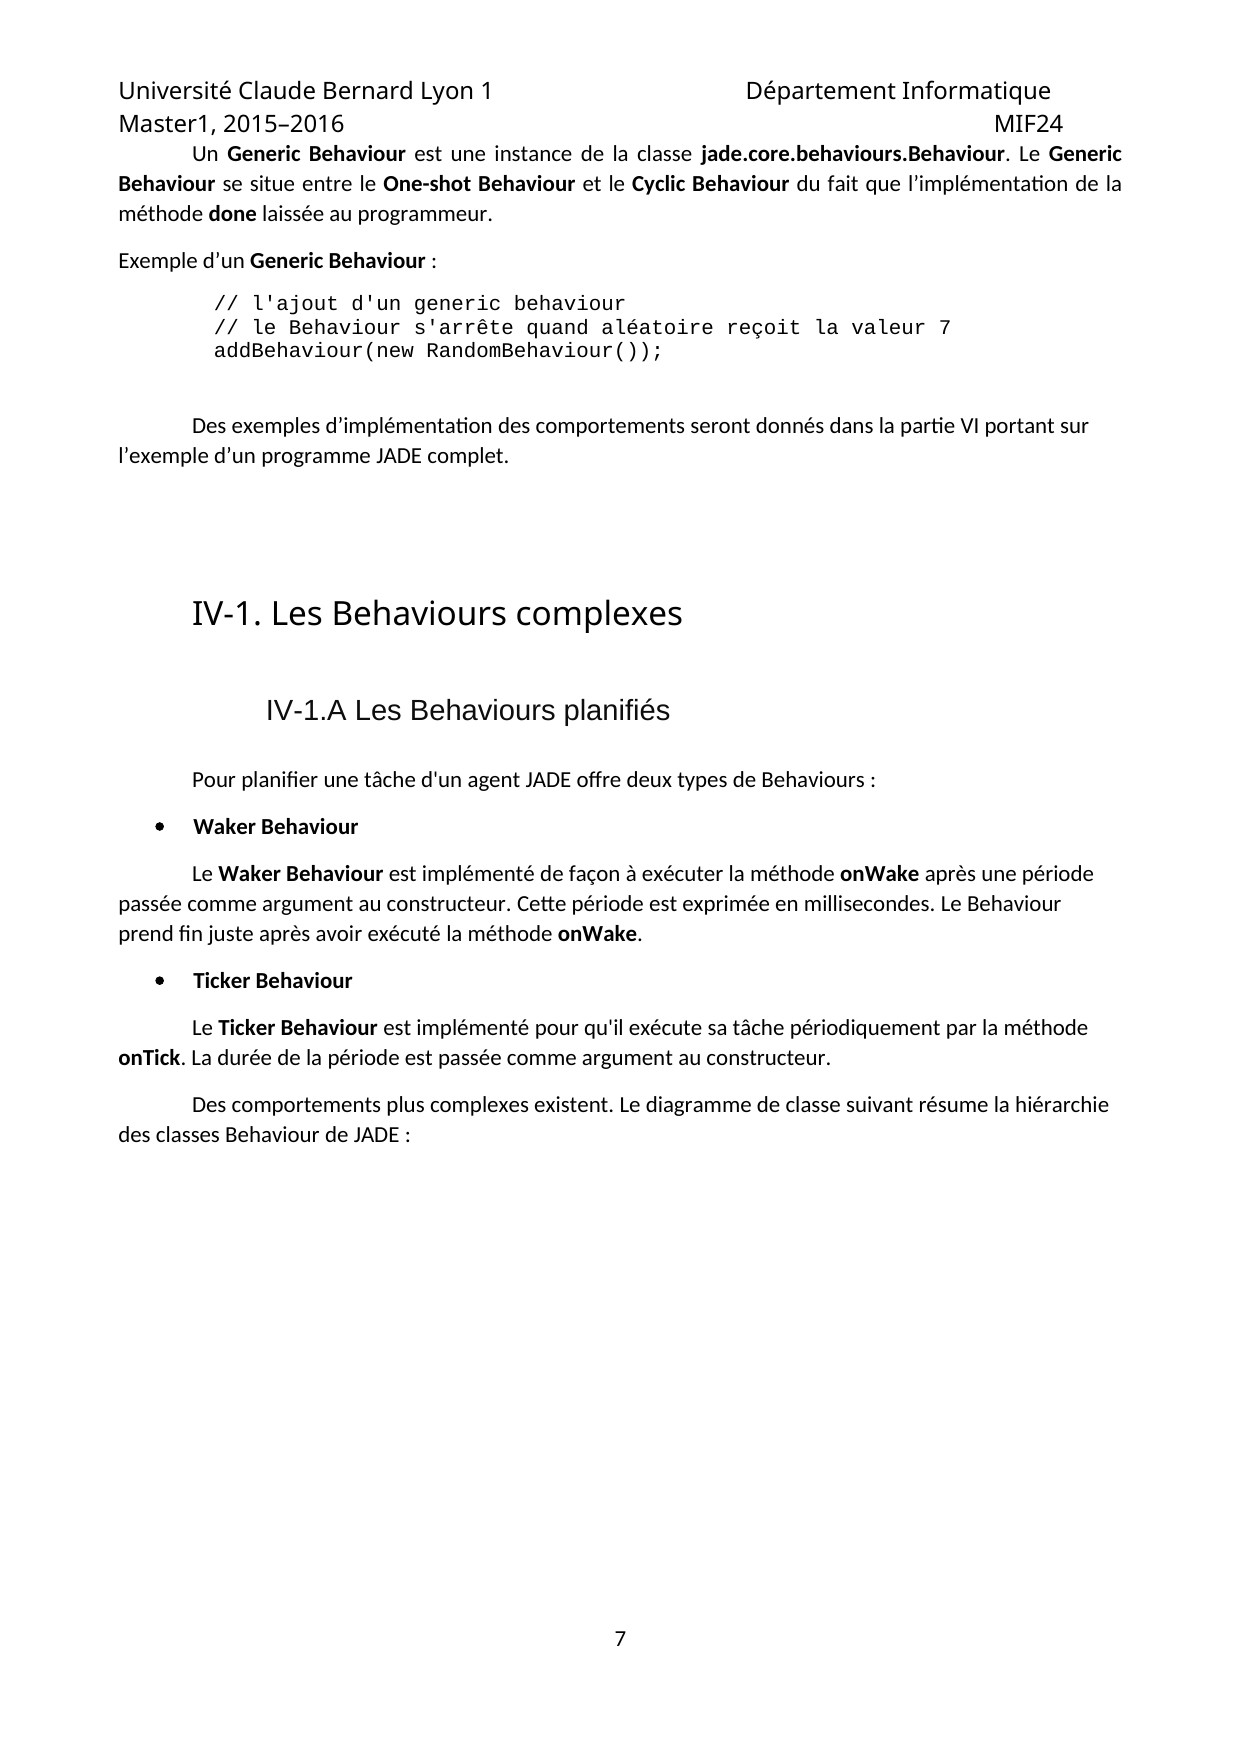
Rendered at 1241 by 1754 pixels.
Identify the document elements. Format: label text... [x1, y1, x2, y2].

list Ticker Behaviour [156, 966, 1122, 994]
text Des comportements plus complexes existent. Le diagramme de classe suivant résume la hiérarchie des classes Behaviour de JADE : [118, 1090, 1122, 1149]
text addBehaviour(new RandomBehaviour()); [118, 341, 1122, 364]
text Le Ticker Behaviour est implémenté pour qu'il exécute sa tâche périodiquement par la méthode onTick. La durée de la période est passée comme argument au constructeur. [118, 1013, 1122, 1072]
text // l'ajout d'un generic behaviour [118, 293, 1122, 317]
text Un Generic Behaviour est une instance de la classe jade.core.behaviours.Behaviour. Le Generic Behaviour se situe entre le One-shot Behaviour et le Cyclic Behaviour du fait que l’implémentation de la méthode done laissée au programmeur. [118, 139, 1122, 227]
subtitle IV-1. Les Behaviours complexes [118, 589, 1122, 635]
text Des exemples d’implémentation des comportements seront donnés dans la partie VI portant sur l’exemple d’un programme JADE complet. [118, 411, 1122, 469]
text Pour planifier une tâche d'un agent JADE offre deux types de Behaviours : [118, 765, 1122, 793]
list Waker Behaviour [156, 812, 1122, 840]
subtitle IV-1.A Les Behaviours planifiés [118, 693, 1122, 763]
text Exemple d’un Generic Behaviour : [118, 246, 1122, 274]
text Le Waker Behaviour est implémenté de façon à exécuter la méthode onWake après une période passée comme argument au constructeur. Cette période est exprimée en millisecondes. Le Behaviour prend fin juste après avoir exécuté la méthode onWake. [118, 859, 1122, 948]
text // le Behaviour s'arrête quand aléatoire reçoit la valeur 7 [118, 317, 1122, 341]
